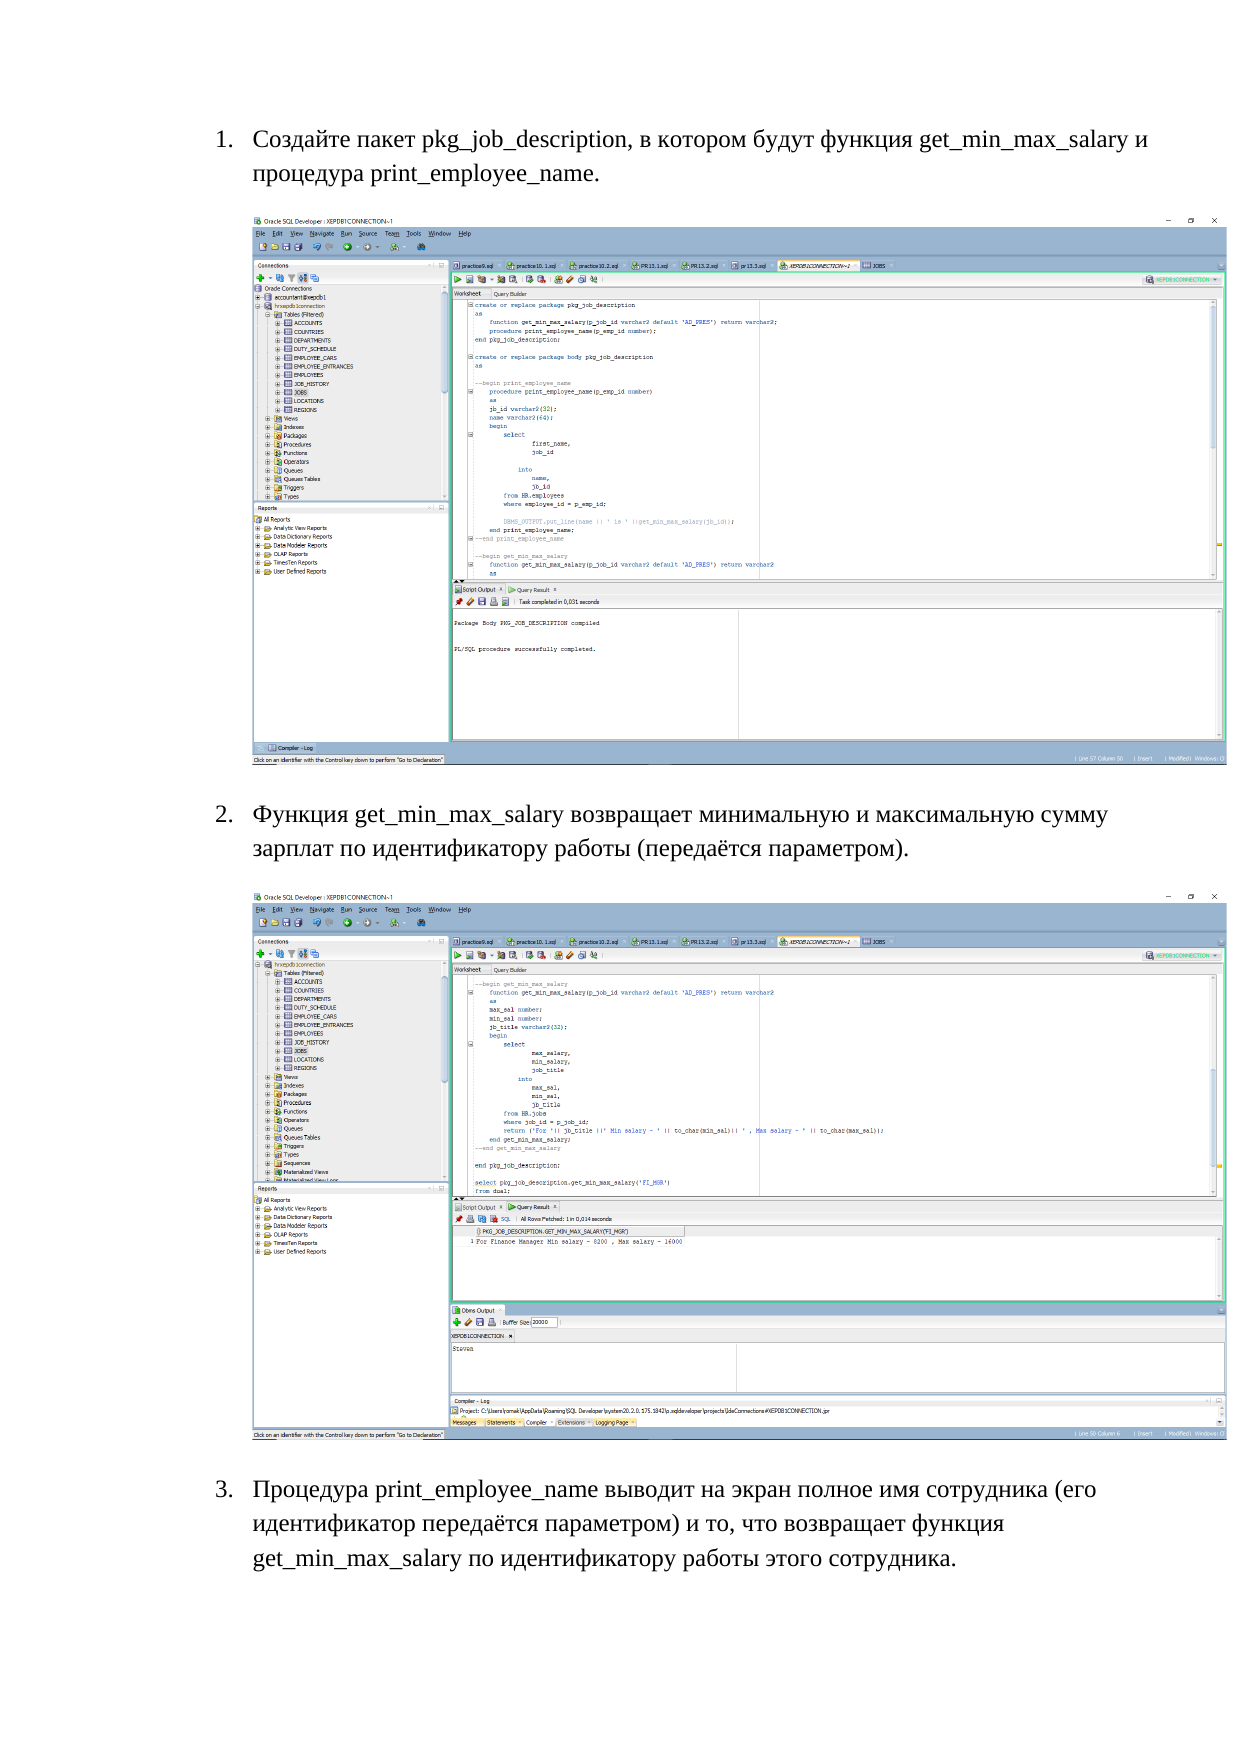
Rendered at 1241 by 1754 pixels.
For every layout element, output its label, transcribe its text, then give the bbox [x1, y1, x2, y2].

list Процедура print_employee_name выводит на экран полное имя сотрудника (его идентификатор передаётся параметром) и то, что возвращает функция get_min_max_salary по идентификатору работы этого сотрудника. [215, 1468, 1152, 1572]
list Функция get_min_max_salary возвращает минимальную и максимальную сумму зарплат по идентификатору работы (передаётся параметром). [215, 793, 1152, 862]
list Создайте пакет pkg_job_description, в котором будут функция get_min_max_salary и процедура print_employee_name. [215, 118, 1152, 187]
picture [252, 891, 1227, 1440]
picture [252, 216, 1227, 765]
